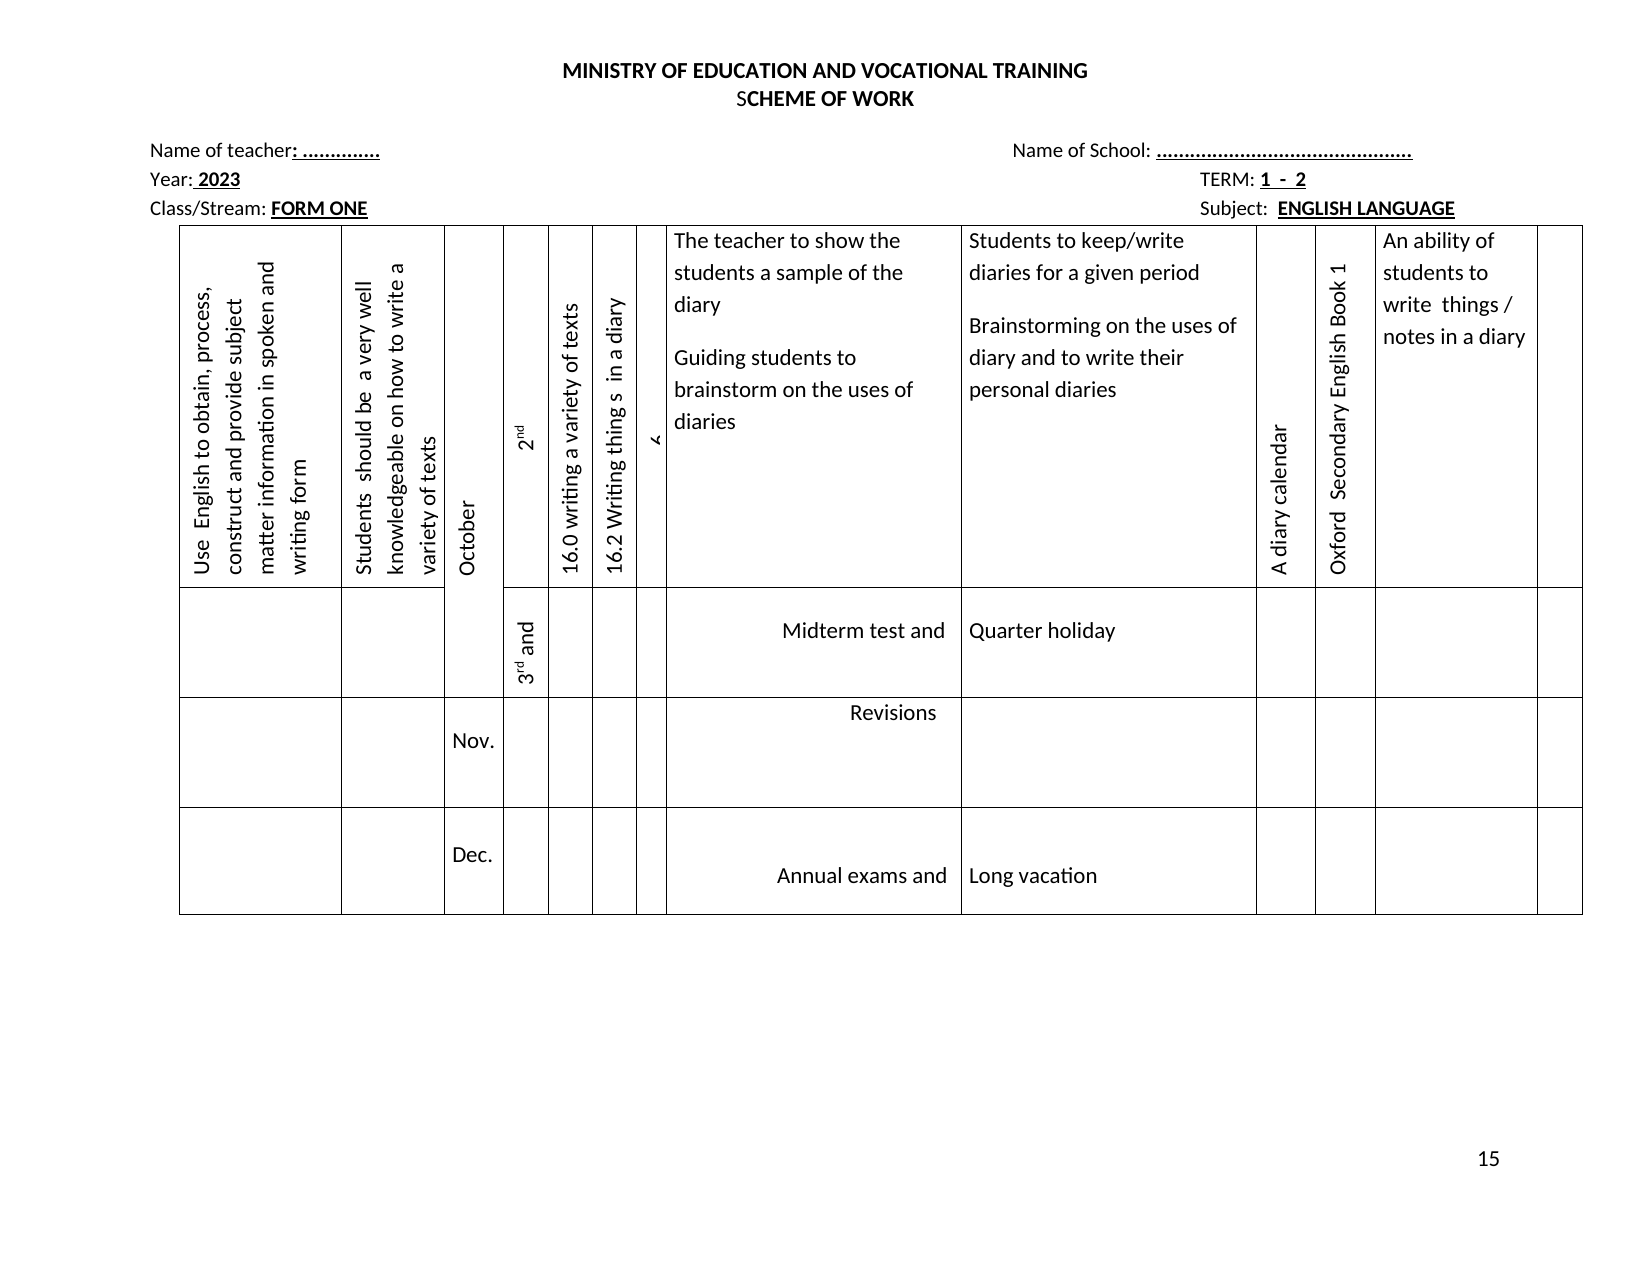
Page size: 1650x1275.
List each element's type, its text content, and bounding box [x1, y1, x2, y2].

table_cell Students should be a very well knowledgeable on how to write a variety of texts [342, 226, 444, 587]
table_cell [1538, 698, 1582, 807]
table_cell A diary calendar [1257, 226, 1315, 587]
table_cell Long vacation [962, 808, 1256, 914]
table_cell [593, 588, 636, 697]
table_cell [180, 808, 341, 914]
table_cell [1316, 698, 1375, 807]
table_cell [342, 808, 444, 914]
table_cell [1376, 808, 1537, 914]
table_cell The teacher to show the students a sample of the diary Guiding students to brainstorm on the uses of diaries [667, 226, 961, 587]
table_cell Oxford Secondary English Book 1 [1316, 226, 1375, 587]
table_cell [342, 698, 444, 807]
table_cell [1257, 588, 1315, 697]
table_cell Students to keep/write diaries for a given period Brainstorming on the uses of diary and to write their personal diaries [962, 226, 1256, 587]
table_cell [1257, 698, 1315, 807]
table_cell [637, 808, 666, 914]
table_cell [1376, 698, 1537, 807]
table_cell [1376, 588, 1537, 697]
table_cell [593, 808, 636, 914]
table_cell 16.2 Writing thing s in a diary [593, 226, 636, 587]
table_cell [1538, 808, 1582, 914]
table_cell 3rd and 4th [504, 588, 548, 697]
table_cell [637, 588, 666, 697]
table_cell [1538, 226, 1582, 587]
table_cell [1257, 808, 1315, 914]
table_cell [1316, 588, 1375, 697]
table_cell Revisions [667, 698, 961, 807]
table_cell [504, 808, 548, 914]
table_cell [549, 808, 592, 914]
table_cell 16.0 writing a variety of texts [549, 226, 592, 587]
table_cell [637, 698, 666, 807]
table_cell [1316, 808, 1375, 914]
table_cell [549, 698, 592, 807]
table_cell [549, 588, 592, 697]
table_cell Nov. [445, 698, 503, 807]
table_cell [1538, 588, 1582, 697]
table_cell [593, 698, 636, 807]
table_cell [504, 698, 548, 807]
table_cell [180, 588, 341, 697]
table_cell Use English to obtain, process, construct and provide subject matter information in spoken and writing form [180, 226, 341, 587]
table_cell 6 [637, 226, 666, 587]
table_cell 2nd [504, 226, 548, 587]
table_cell Annual exams and [667, 808, 961, 914]
table_cell [962, 698, 1256, 807]
table_cell [180, 698, 341, 807]
table_cell [342, 588, 444, 697]
table_cell Quarter holiday [962, 588, 1256, 697]
table_cell Midterm test and [667, 588, 961, 697]
table_cell October [445, 226, 503, 697]
table_cell An ability of students to write things / notes in a diary [1376, 226, 1537, 587]
table_cell Dec. [445, 808, 503, 914]
